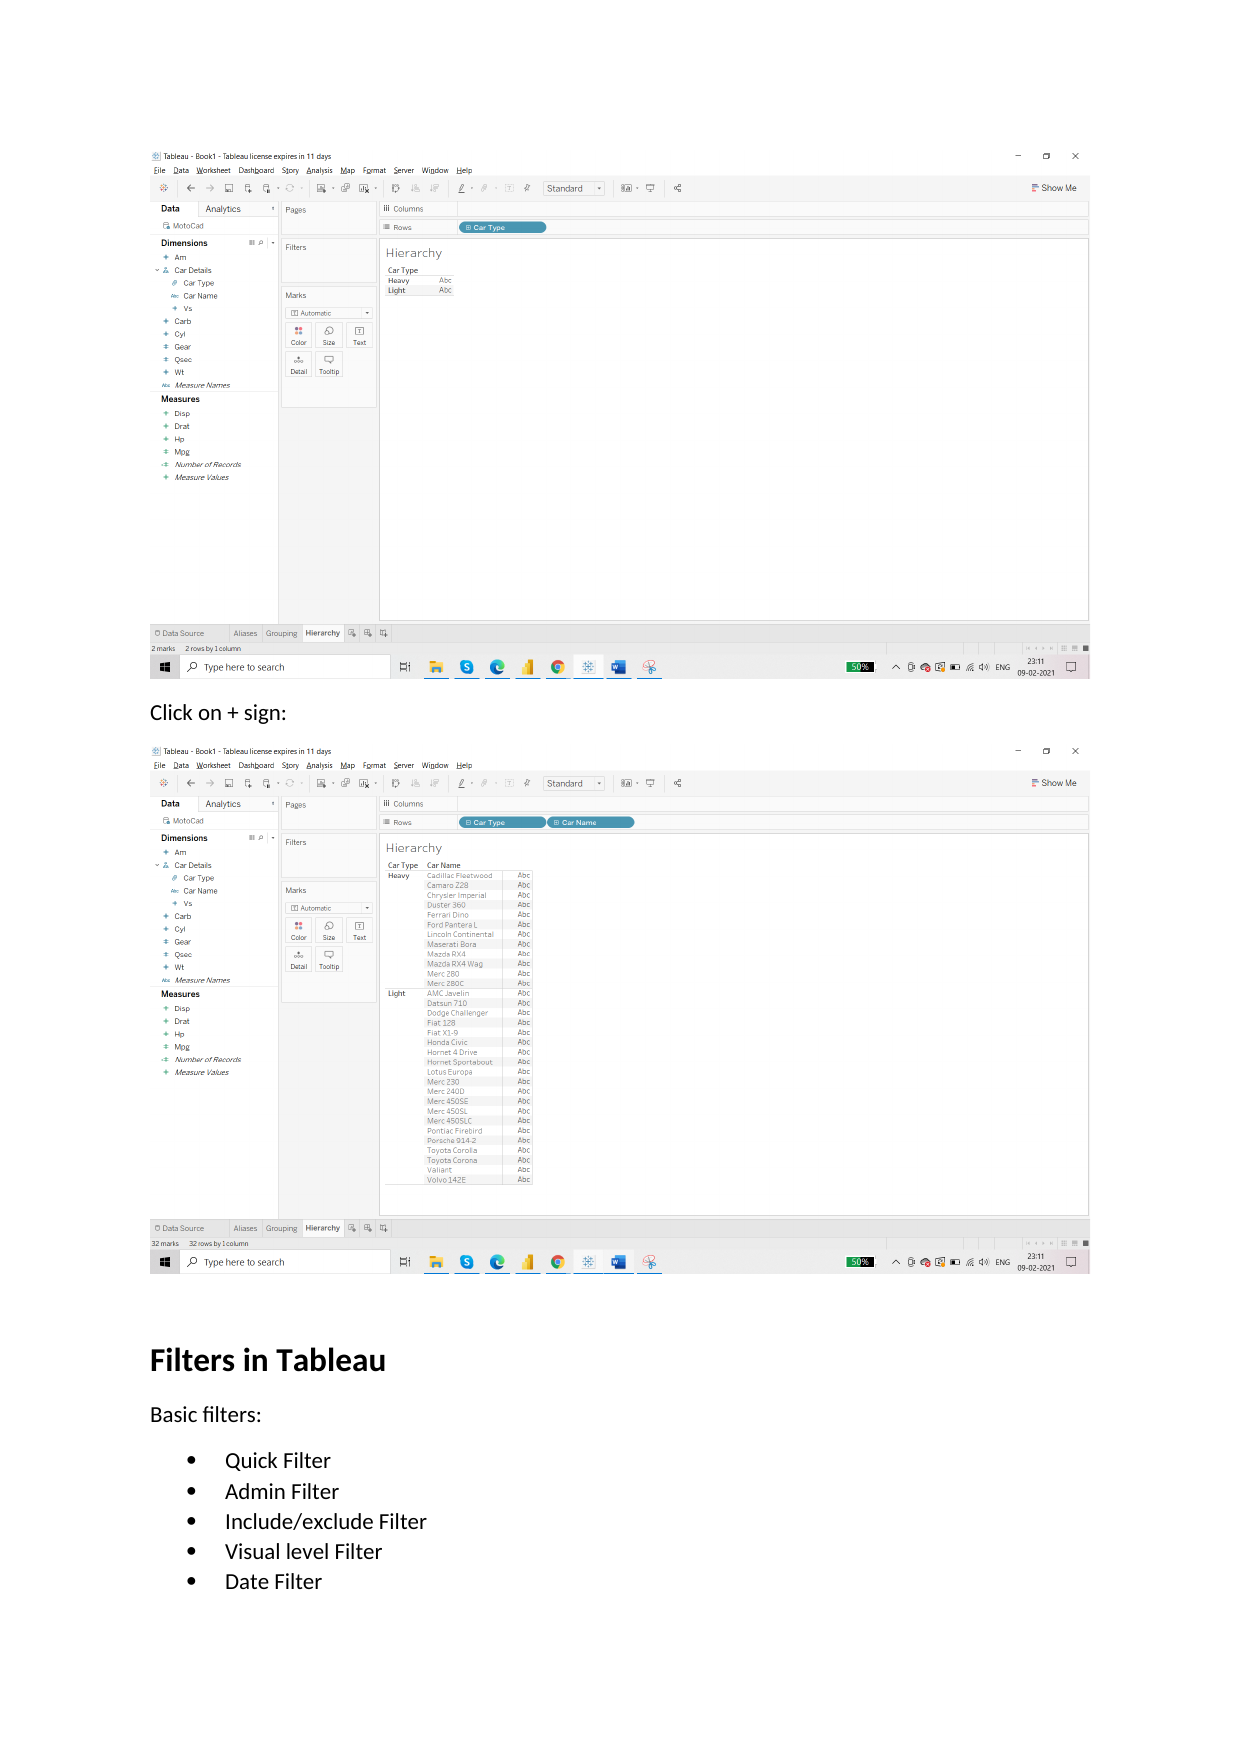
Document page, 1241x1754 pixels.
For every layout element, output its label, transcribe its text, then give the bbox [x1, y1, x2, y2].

picture [150, 150, 1091, 679]
picture [150, 744, 1091, 1274]
list Include/exclude Filter [187, 1507, 1090, 1535]
text Filters in Tableau [150, 1339, 1090, 1380]
text Click on + sign: [150, 698, 1090, 726]
text Basic filters: [150, 1400, 1090, 1428]
list Date Filter [187, 1567, 1090, 1596]
list Quick Filter [187, 1447, 1090, 1475]
list Visual level Filter [187, 1537, 1090, 1565]
list Admin Filter [187, 1477, 1090, 1505]
